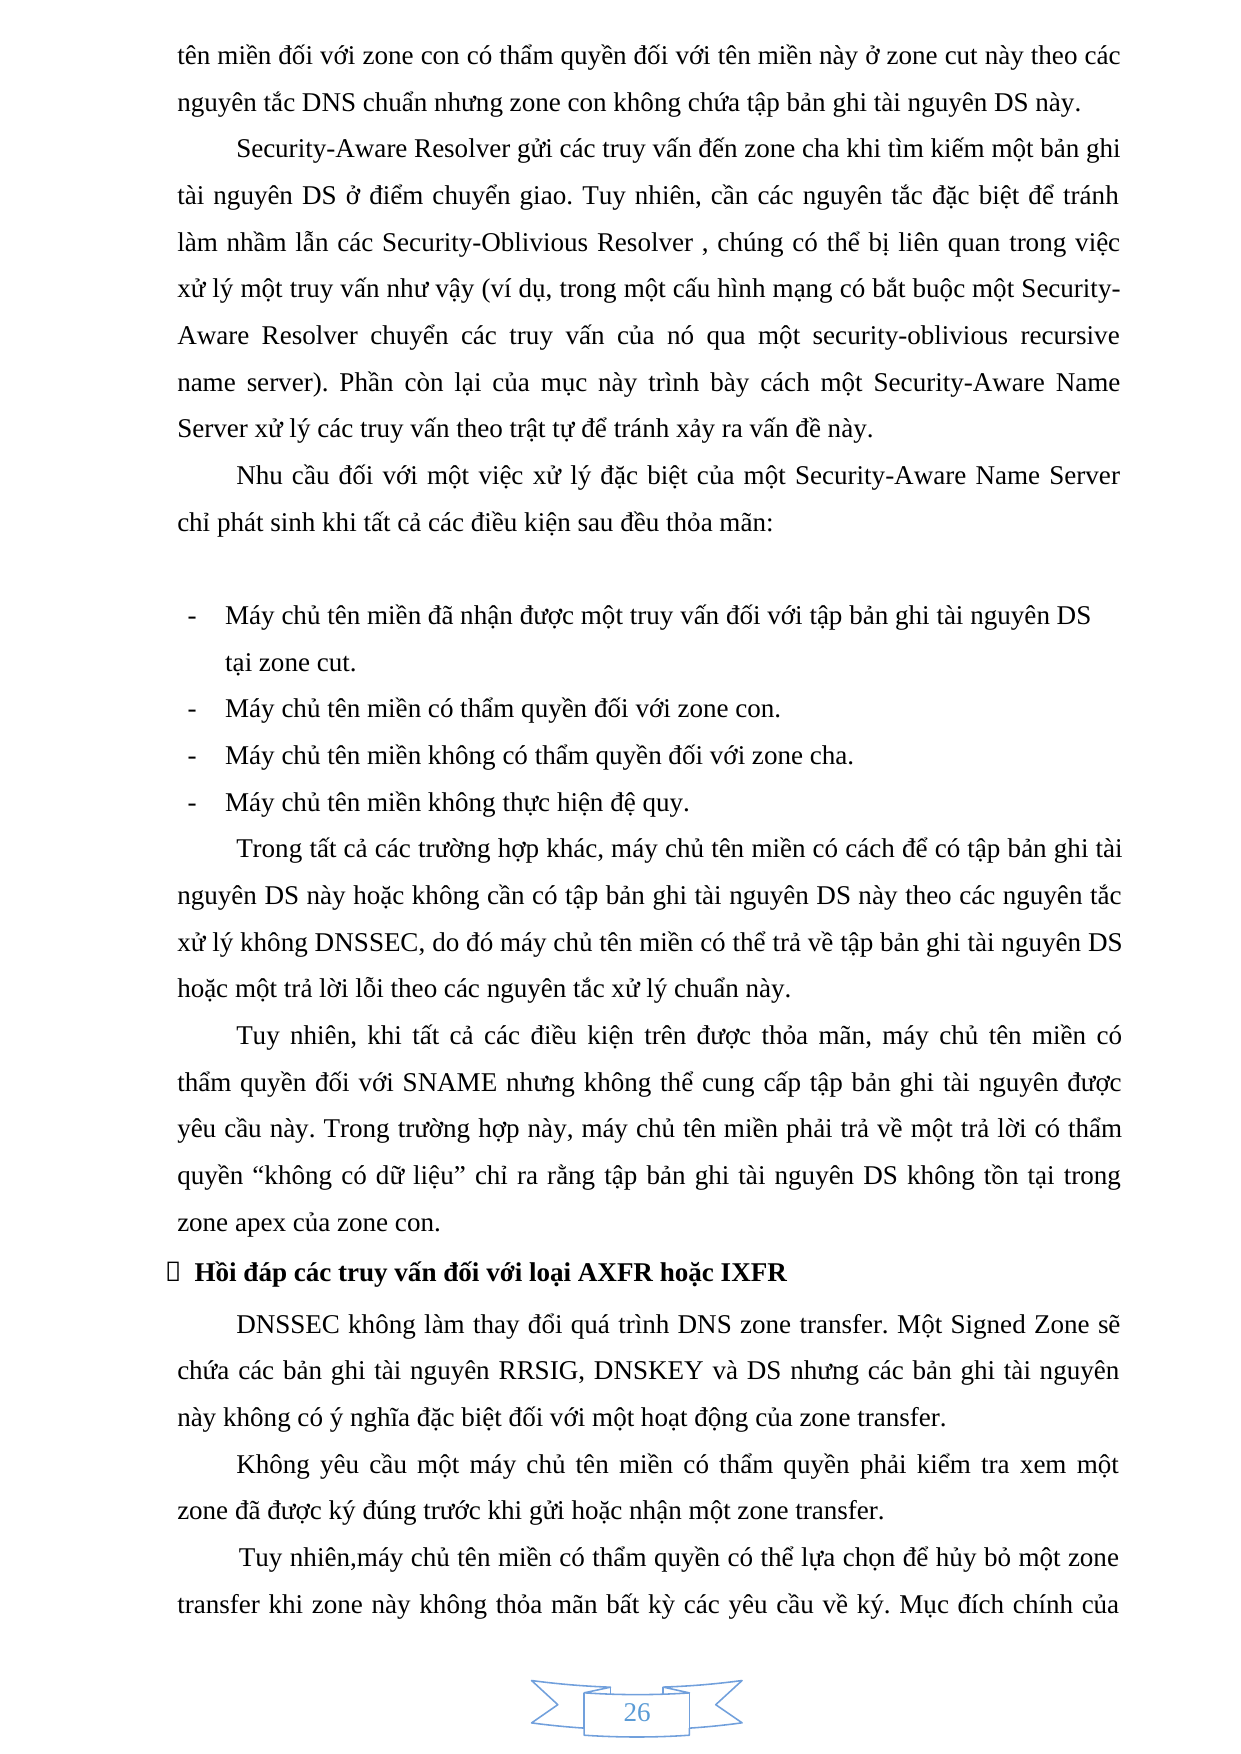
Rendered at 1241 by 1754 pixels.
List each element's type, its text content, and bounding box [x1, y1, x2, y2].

text Trong tất cả các trường hợp khác, máy chủ tên miền có cách để có tập bản ghi tài nguyên DS này hoặc không cần có tập bản ghi tài nguyên DS này theo các nguyên tắc xử lý không DNSSEC, do đó máy chủ tên miền có thể trả về tập bản ghi tài nguyên DS hoặc một trả lời lỗi theo các nguyên tắc xử lý chuẩn này. [177, 832, 1123, 1004]
text Security-Aware Resolver gửi các truy vấn đến zone cha khi tìm kiếm một bản ghi tài nguyên DS ở điểm chuyển giao. Tuy nhiên, cần các nguyên tắc đặc biệt để tránh làm nhầm lẫn các Security-Oblivious Resolver , chúng có thể bị liên quan trong việc xử lý một truy vấn như vậy (ví dụ, trong một cấu hình mạng có bắt buộc một Security-Aware Resolver chuyển các truy vấn của nó qua một security-oblivious recursive name server). Phần còn lại của mục này trình bày cách một Security-Aware Name Server xử lý các truy vấn theo trật tự để tránh xảy ra vấn đề này. [177, 132, 1121, 444]
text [177, 1541, 1121, 1619]
text DNSSEC không làm thay đổi quá trình DNS zone transfer. Một Signed Zone sẽ chứa các bản ghi tài nguyên RRSIG, DNSKEY và DS nhưng các bản ghi tài nguyên này không có ý nghĩa đặc biệt đối với một hoạt động của zone transfer. [177, 1308, 1121, 1432]
list Máy chủ tên miền không thực hiện đệ quy. [187, 786, 1123, 817]
text Không yêu cầu một máy chủ tên miền có thẩm quyền phải kiểm tra xem một zone đã được ký đúng trước khi gửi hoặc nhận một zone transfer. [177, 1448, 1121, 1526]
list Hồi đáp các truy vấn đối với loại AXFR hoặc IXFR [165, 1252, 1123, 1289]
list Máy chủ tên miền đã nhận được một truy vấn đối với tập bản ghi tài nguyên DS tại zone cut. [187, 599, 1123, 677]
text Nhu cầu đối với một việc xử lý đặc biệt của một Security-Aware Name Server chỉ phát sinh khi tất cả các điều kiện sau đều thỏa mãn: [177, 459, 1121, 537]
list Máy chủ tên miền có thẩm quyền đối với zone con. [187, 692, 1123, 724]
text Tuy nhiên, khi tất cả các điều kiện trên được thỏa mãn, máy chủ tên miền có thẩm quyền đối với SNAME nhưng không thể cung cấp tập bản ghi tài nguyên được yêu cầu này. Trong trường hợp này, máy chủ tên miền phải trả về một trả lời có thẩm quyền “không có dữ liệu” chỉ ra rằng tập bản ghi tài nguyên DS không tồn tại trong zone apex của zone con. [177, 1019, 1123, 1237]
list Máy chủ tên miền không có thẩm quyền đối với zone cha. [187, 739, 1123, 770]
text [177, 39, 1121, 117]
